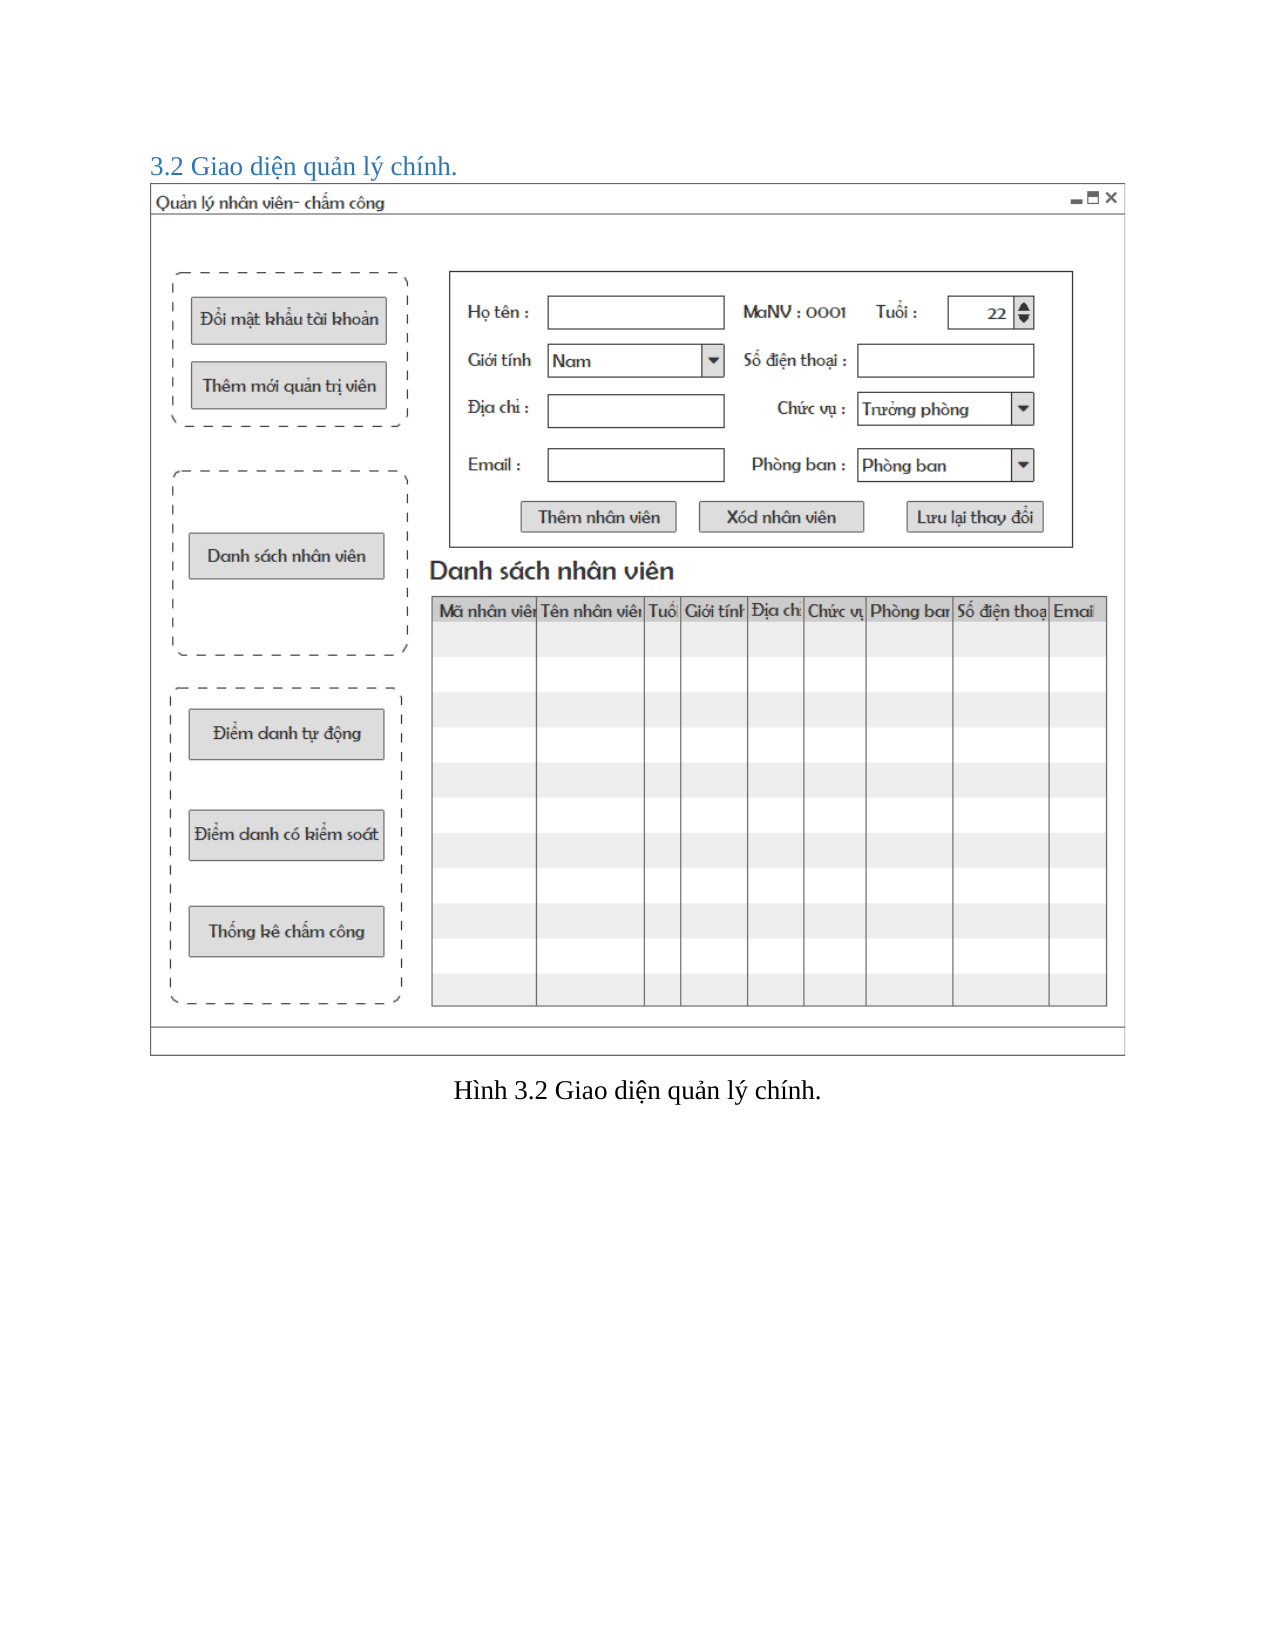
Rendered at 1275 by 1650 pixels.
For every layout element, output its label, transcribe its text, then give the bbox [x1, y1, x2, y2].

picture [150, 183, 1125, 1056]
subtitle 3.2 Giao diện quản lý chính. [150, 150, 1125, 181]
text Hình 3.2 Giao diện quản lý chính. [150, 1074, 1125, 1105]
